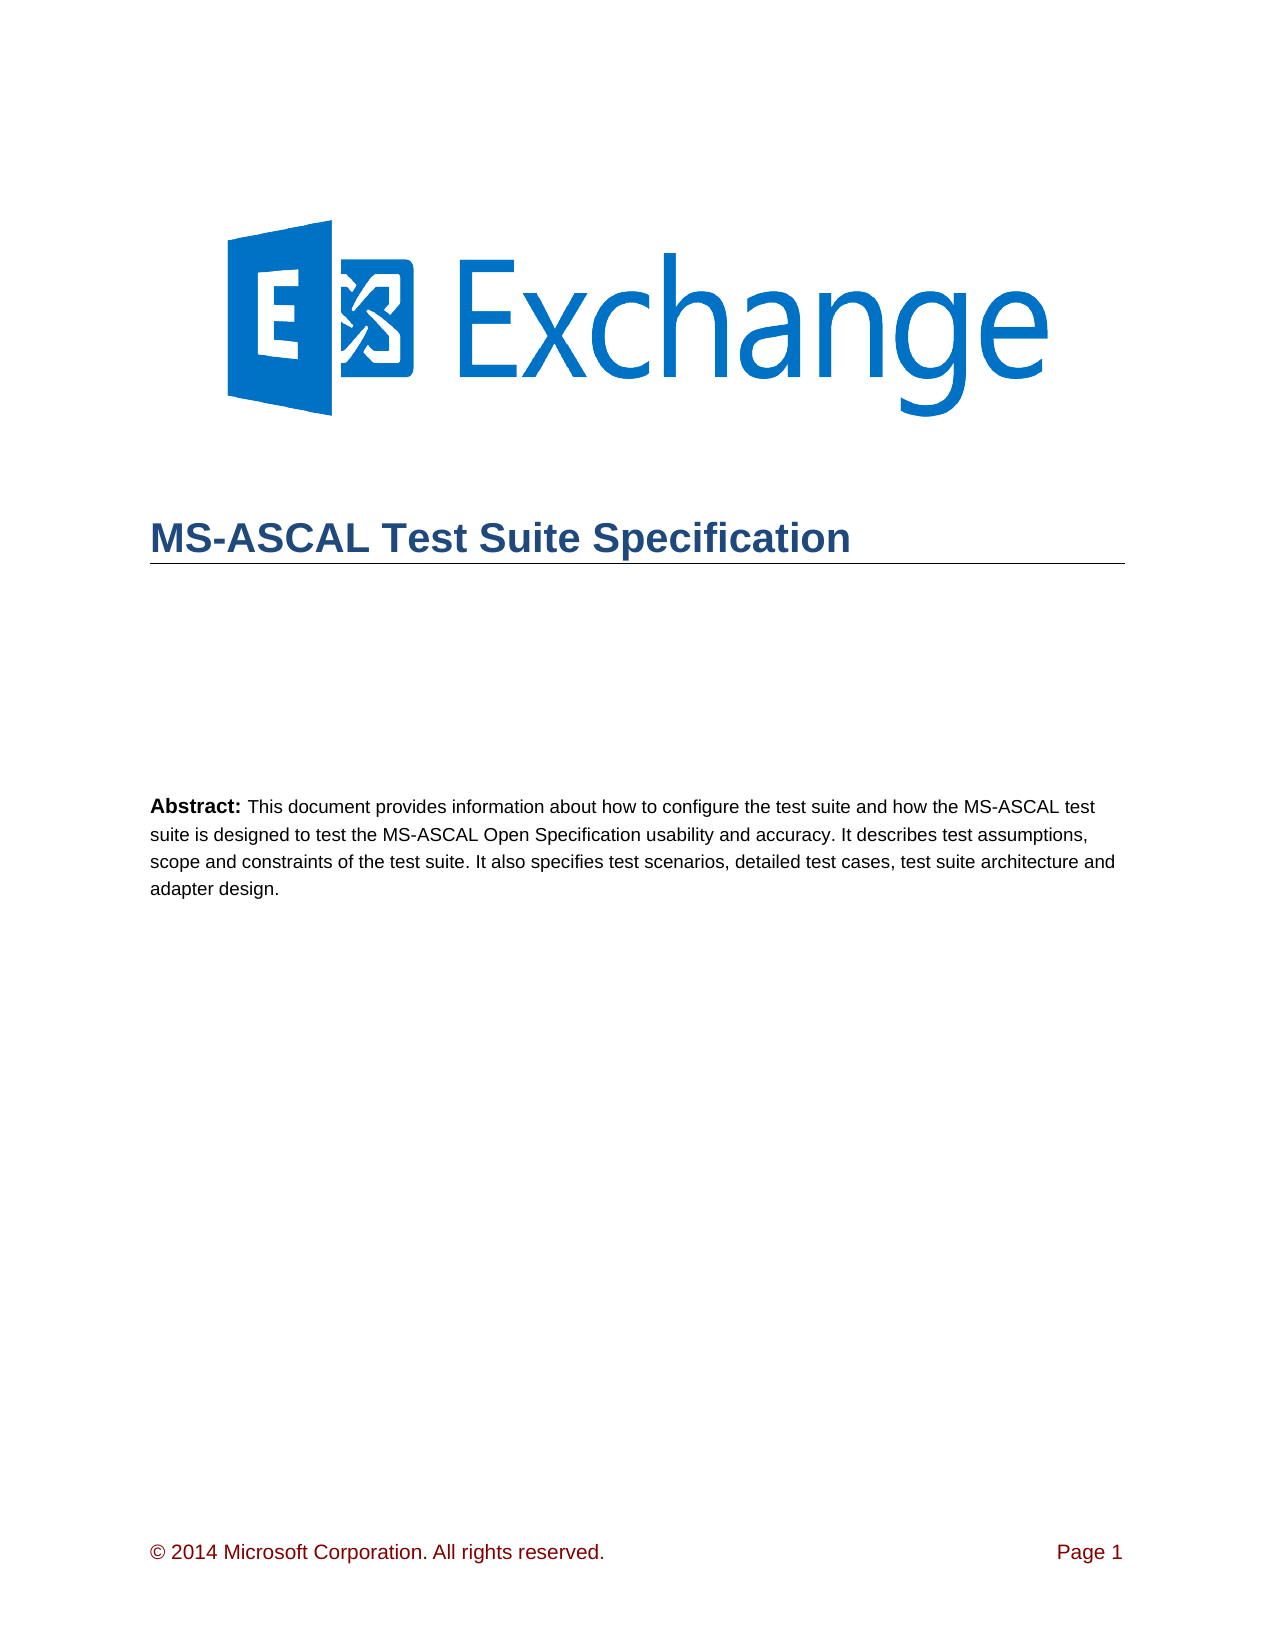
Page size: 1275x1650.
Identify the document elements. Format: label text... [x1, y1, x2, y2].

title MS-ASCAL Test Suite Specification [150, 513, 1125, 563]
picture [150, 135, 1124, 501]
text Abstract: This document provides information about how to configure the test suite and how the MS-ASCAL test suite is designed to test the MS-ASCAL Open Specification usability and accuracy. It describes test assumptions, scope and constraints of the test suite. It also specifies test scenarios, detailed test cases, test suite architecture and adapter design. [150, 792, 1125, 901]
